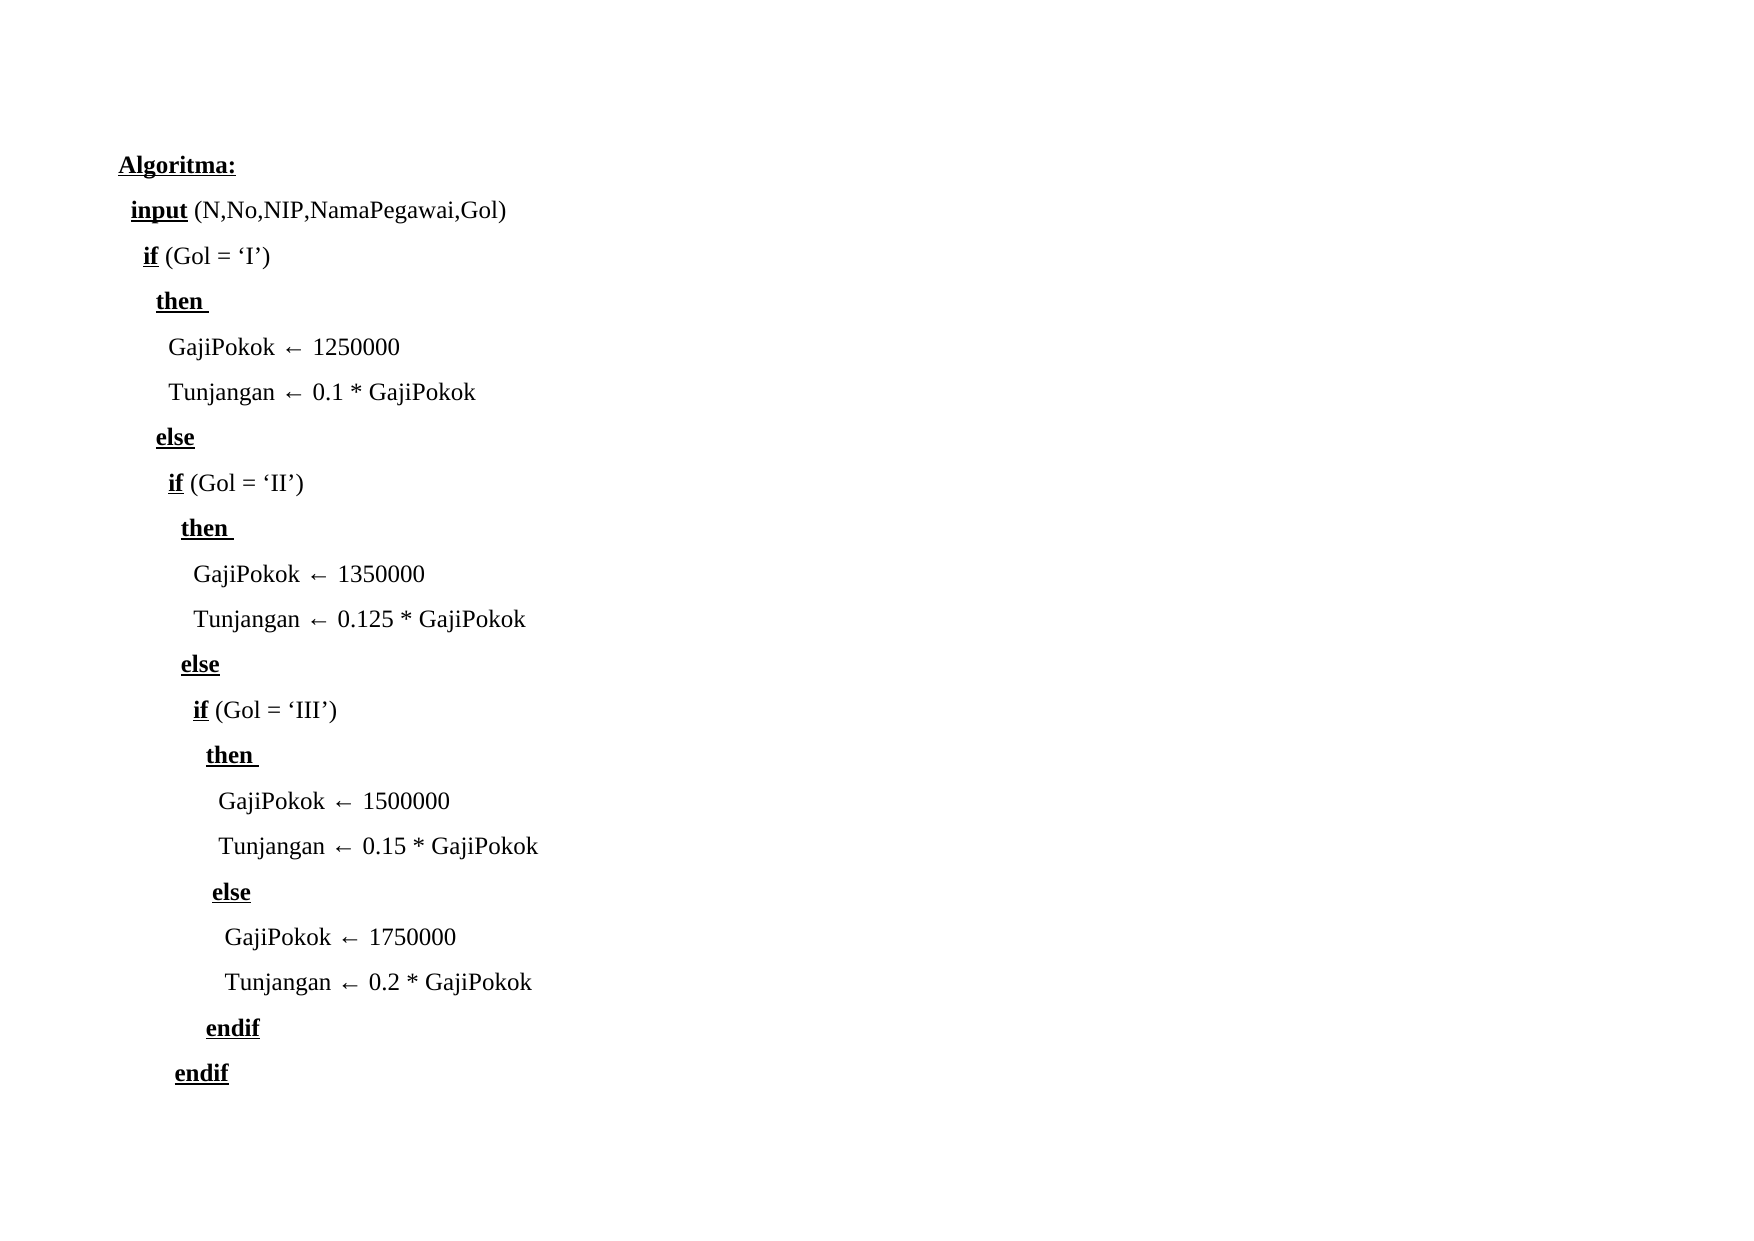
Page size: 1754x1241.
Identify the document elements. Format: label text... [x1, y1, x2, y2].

text Algoritma: [118, 150, 1604, 179]
text then [118, 513, 1604, 542]
text if (Gol = ‘I’) [118, 241, 1604, 269]
text Tunjangan 0.2 * GajiPokok [118, 967, 1604, 996]
text Tunjangan 0.1 * GajiPokok [118, 377, 1604, 406]
text GajiPokok 1350000 [118, 559, 1604, 587]
text if (Gol = ‘II’) [118, 468, 1604, 497]
text GajiPokok 1750000 [118, 922, 1604, 951]
text Tunjangan 0.15 * GajiPokok [118, 831, 1604, 860]
text endif [118, 1013, 1604, 1042]
text else [118, 649, 1604, 678]
text then [118, 740, 1604, 769]
text else [118, 877, 1604, 905]
text Tunjangan 0.125 * GajiPokok [118, 604, 1604, 633]
text input (N,No,NIP,NamaPegawai,Gol) [118, 195, 1604, 224]
text GajiPokok 1500000 [118, 786, 1604, 814]
text if (Gol = ‘III’) [118, 695, 1604, 724]
text GajiPokok 1250000 [118, 332, 1604, 360]
text then [118, 286, 1604, 315]
text endif [118, 1058, 1604, 1087]
text else [118, 422, 1604, 451]
